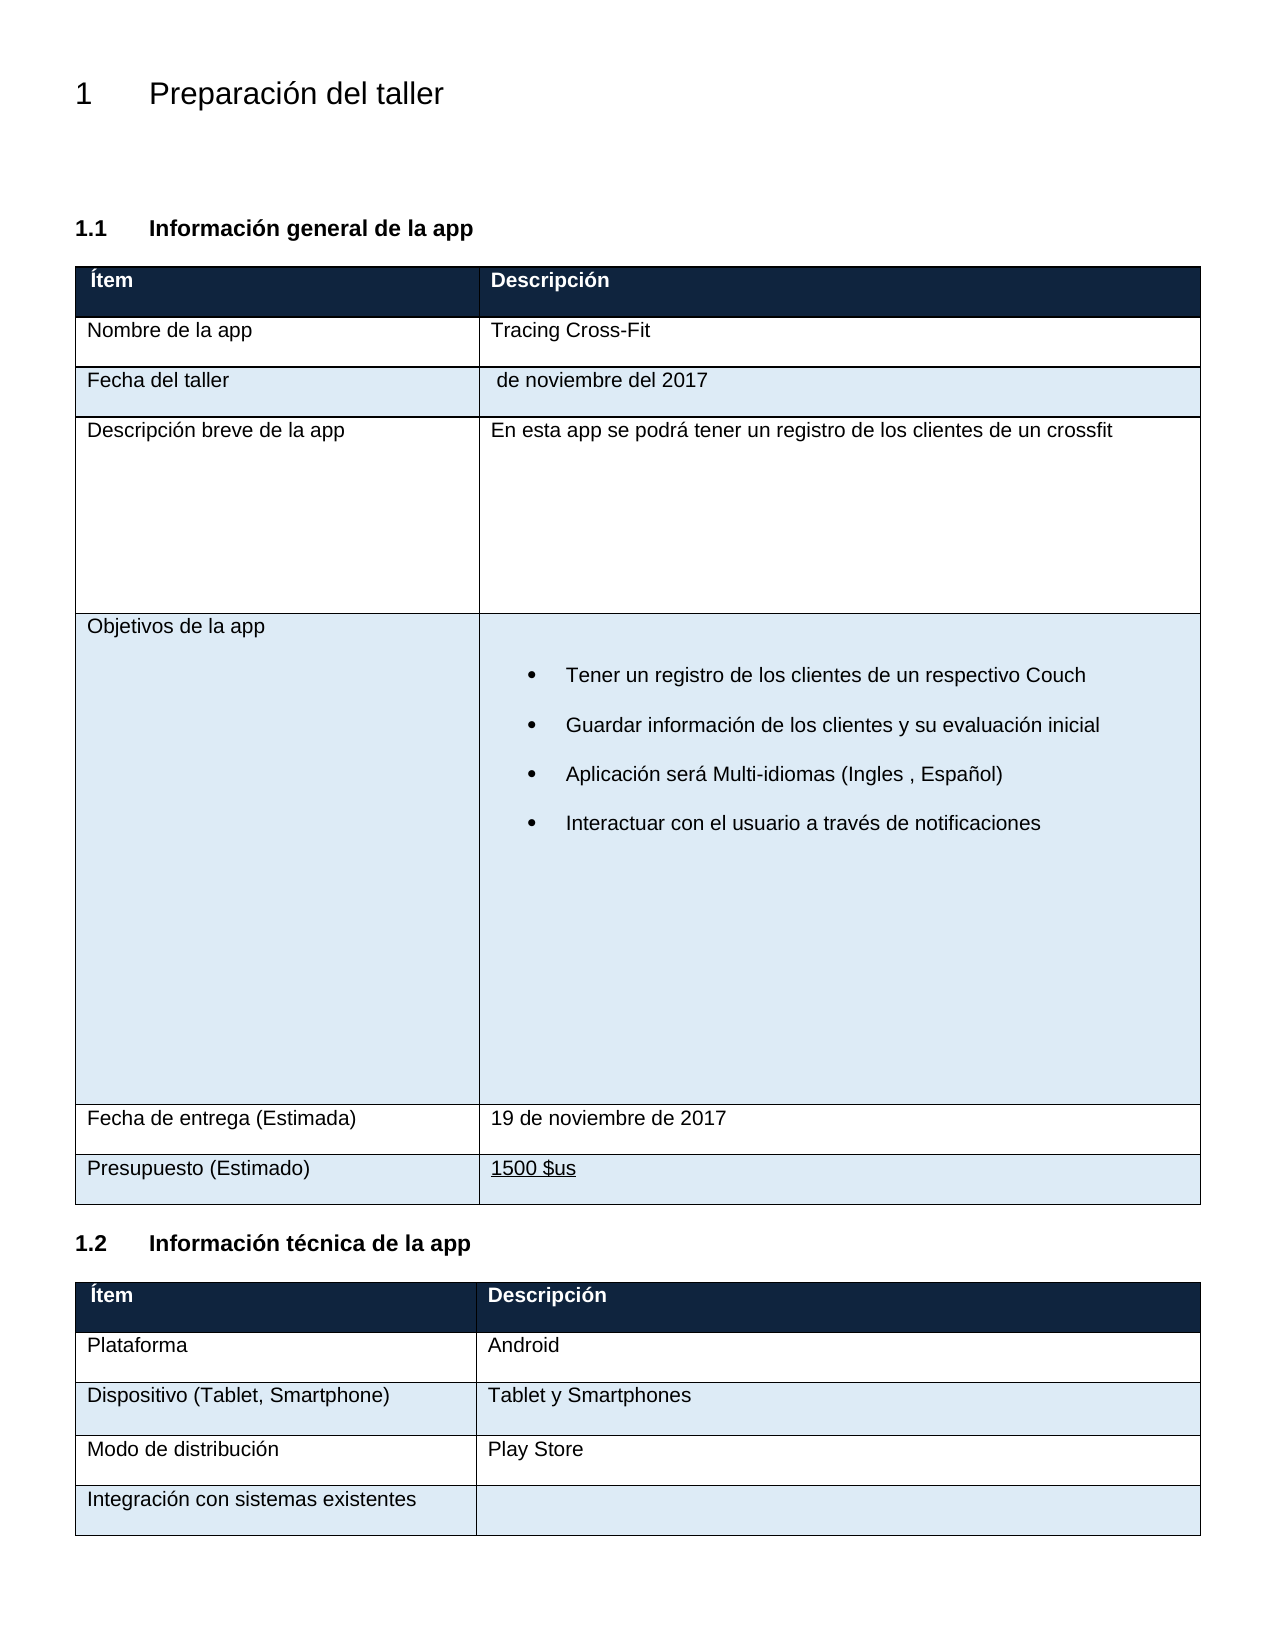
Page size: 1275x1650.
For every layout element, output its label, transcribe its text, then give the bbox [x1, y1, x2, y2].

subtitle Preparación del taller [75, 75, 1200, 111]
table_cell Tener un registro de los clientes de un respectivo Couch Guardar información de los clientes y su evaluación inicial Aplicación será Multi-idiomas (Ingles , Español) Interactuar con el usuario a través de notificaciones [480, 614, 1200, 1104]
table_cell Descripción breve de la app [76, 418, 479, 613]
table_header Descripción [477, 1283, 1200, 1332]
table_header Descripción [480, 268, 1200, 316]
table_cell Integración con sistemas existentes [76, 1486, 476, 1535]
table_cell Fecha de entrega (Estimada) [76, 1105, 479, 1154]
table_header Ítem [76, 268, 479, 316]
table_cell Dispositivo (Tablet, Smartphone) [76, 1383, 476, 1435]
table_cell 19 de noviembre de 2017 [480, 1105, 1200, 1154]
table_cell Tablet y Smartphones [477, 1383, 1200, 1435]
table_cell Tracing Cross-Fit [480, 318, 1200, 366]
table_cell Android [477, 1333, 1200, 1382]
table_cell [477, 1486, 1200, 1535]
table_cell Nombre de la app [76, 318, 479, 366]
table_cell Plataforma [76, 1333, 476, 1382]
table_cell Objetivos de la app [76, 614, 479, 1104]
table_cell En esta app se podrá tener un registro de los clientes de un crossfit [480, 418, 1200, 613]
table_cell Presupuesto (Estimado) [76, 1155, 479, 1204]
table_cell Play Store [477, 1436, 1200, 1485]
table_cell de noviembre del 2017 [480, 368, 1200, 416]
subtitle Información técnica de la app [75, 1230, 1200, 1257]
table_cell 1500 $us [480, 1155, 1200, 1204]
table_cell Modo de distribución [76, 1436, 476, 1485]
subtitle Información general de la app [75, 215, 1200, 241]
table_cell Fecha del taller [76, 368, 479, 416]
table_header Ítem [76, 1283, 476, 1332]
